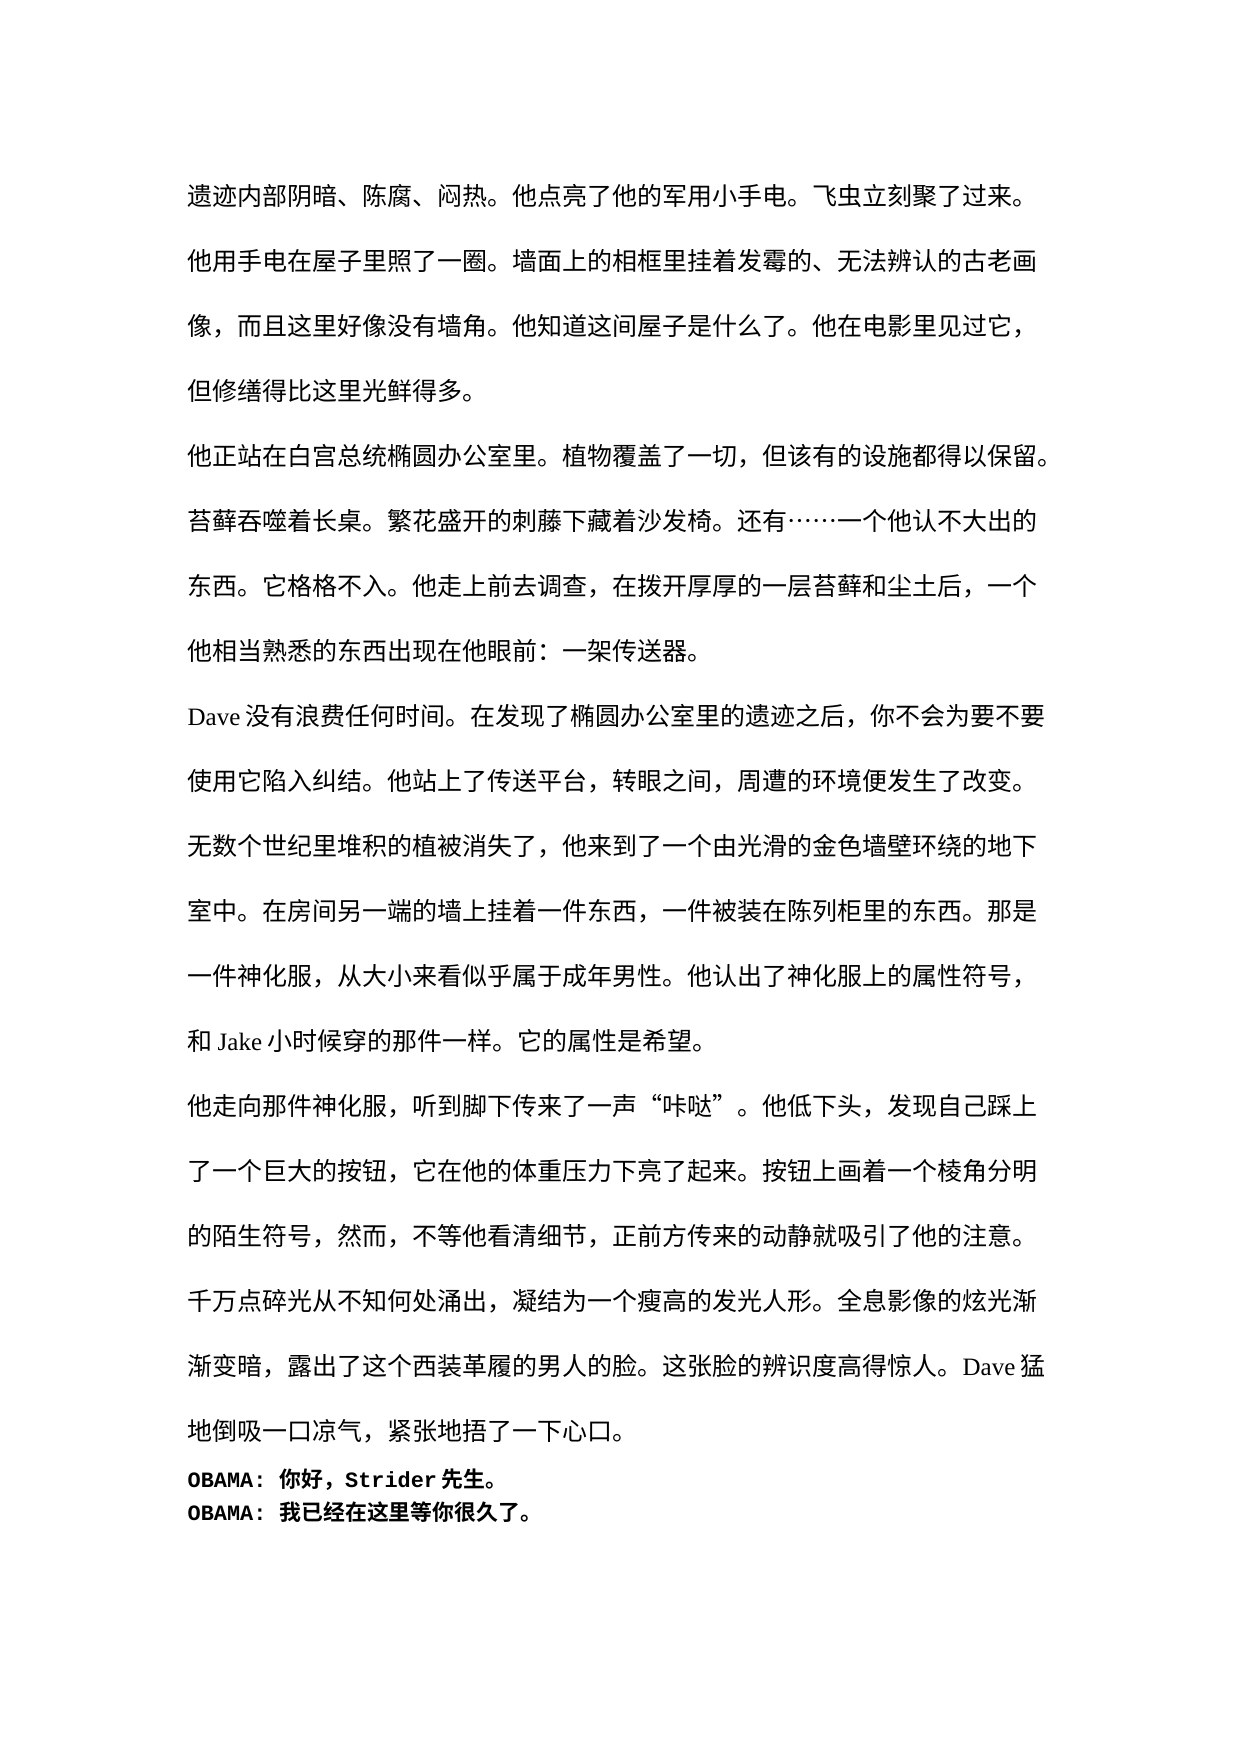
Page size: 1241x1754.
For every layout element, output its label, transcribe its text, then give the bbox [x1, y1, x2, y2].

text 他走向那件神化服，听到脚下传来了一声“咔哒”。他低下头，发现自己踩上了一个巨大的按钮，它在他的体重压力下亮了起来。按钮上画着一个棱角分明的陌生符号，然而，不等他看清细节，正前方传来的动静就吸引了他的注意。千万点碎光从不知何处涌出，凝结为一个瘦高的发光人形。全息影像的炫光渐渐变暗，露出了这个西装革履的男人的脸。这张脸的辨识度高得惊人。Dave猛地倒吸一口凉气，紧张地捂了一下心口。 [187, 1072, 1053, 1462]
text Dave没有浪费任何时间。在发现了椭圆办公室里的遗迹之后，你不会为要不要使用它陷入纠结。他站上了传送平台，转眼之间，周遭的环境便发生了改变。无数个世纪里堆积的植被消失了，他来到了一个由光滑的金色墙壁环绕的地下室中。在房间另一端的墙上挂着一件东西，一件被装在陈列柜里的东西。那是一件神化服，从大小来看似乎属于成年男性。他认出了神化服上的属性符号，和Jake小时候穿的那件一样。它的属性是希望。 [187, 682, 1053, 1072]
text 他正站在白宫总统椭圆办公室里。植物覆盖了一切，但该有的设施都得以保留。苔藓吞噬着长桌。繁花盛开的刺藤下藏着沙发椅。还有……一个他认不大出的东西。它格格不入。他走上前去调查，在拨开厚厚的一层苔藓和尘土后，一个他相当熟悉的东西出现在他眼前：一架传送器。 [187, 422, 1053, 682]
text OBAMA: 你好，Strider先生。 [187, 1462, 1053, 1494]
text OBAMA: 我已经在这里等你很久了。 [187, 1494, 1053, 1527]
text 遗迹内部阴暗、陈腐、闷热。他点亮了他的军用小手电。飞虫立刻聚了过来。他用手电在屋子里照了一圈。墙面上的相框里挂着发霉的、无法辨认的古老画像，而且这里好像没有墙角。他知道这间屋子是什么了。他在电影里见过它，但修缮得比这里光鲜得多。 [187, 162, 1053, 422]
